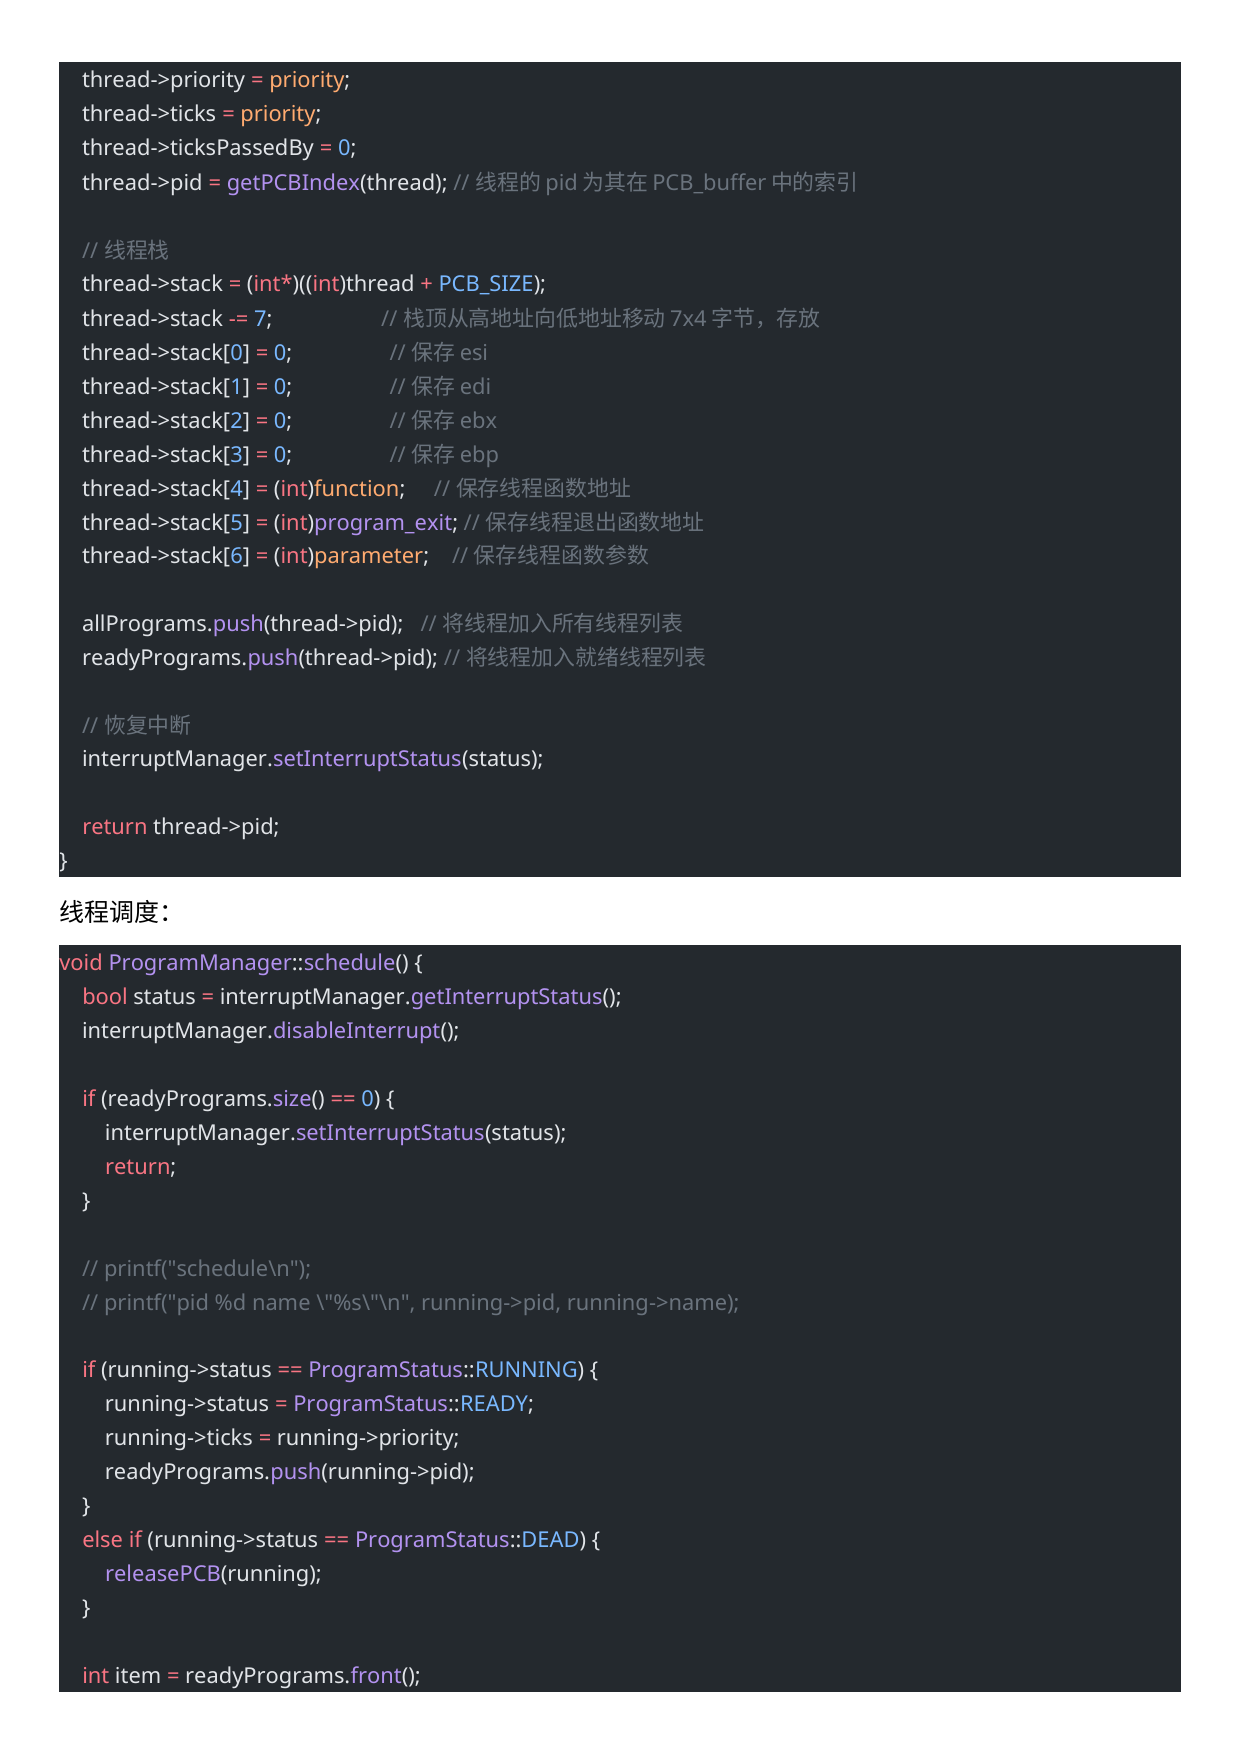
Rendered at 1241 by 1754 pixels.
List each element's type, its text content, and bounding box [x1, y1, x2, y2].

text thread->stack[2] = 0; // 保存ebx [59, 402, 1181, 436]
text // printf("schedule\n"); [59, 1251, 1181, 1284]
text } [59, 843, 1181, 877]
text thread->priority = priority; [59, 62, 1181, 96]
text thread->stack[6] = (int)parameter; // 保存线程函数参数 [59, 537, 1181, 571]
text } [59, 1183, 1181, 1217]
text thread->stack = (int*)((int)thread + PCB_SIZE); [59, 266, 1181, 300]
text thread->stack[3] = 0; // 保存ebp [59, 436, 1181, 469]
text return; [59, 1149, 1181, 1183]
text thread->stack[0] = 0; // 保存esi [59, 334, 1181, 368]
text interruptManager.disableInterrupt(); [59, 1013, 1181, 1047]
text thread->stack[1] = 0; // 保存edi [59, 368, 1181, 402]
text interruptManager.setInterruptStatus(status); [59, 741, 1181, 775]
text thread->ticks = priority; [59, 96, 1181, 130]
text // 恢复中断 [59, 707, 1181, 741]
text allPrograms.push(thread->pid); // 将线程加入所有线程列表 [59, 605, 1181, 639]
text // 线程栈 [59, 232, 1181, 266]
text else if (running->status == ProgramStatus::DEAD) { [59, 1522, 1181, 1556]
text bool status = interruptManager.getInterruptStatus(); [59, 979, 1181, 1013]
text if (readyPrograms.size() == 0) { [59, 1081, 1181, 1115]
text thread->stack[5] = (int)program_exit; // 保存线程退出函数地址 [59, 503, 1181, 537]
text releasePCB(running); [59, 1556, 1181, 1590]
text } [59, 1590, 1181, 1624]
text thread->stack[4] = (int)function; // 保存线程函数地址 [59, 469, 1181, 503]
text // printf("pid %d name \"%s\"\n", running->pid, running->name); [59, 1284, 1181, 1318]
text thread->pid = getPCBIndex(thread); // 线程的pid为其在PCB_buffer中的索引 [59, 164, 1181, 198]
text readyPrograms.push(running->pid); [59, 1454, 1181, 1488]
text if (running->status == ProgramStatus::RUNNING) { [59, 1352, 1181, 1386]
text thread->ticksPassedBy = 0; [59, 130, 1181, 164]
text running->status = ProgramStatus::READY; [59, 1386, 1181, 1420]
text int item = readyPrograms.front(); [59, 1658, 1181, 1692]
text running->ticks = running->priority; [59, 1420, 1181, 1454]
text return thread->pid; [59, 809, 1181, 843]
text interruptManager.setInterruptStatus(status); [59, 1115, 1181, 1149]
text } [59, 1488, 1181, 1522]
text readyPrograms.push(thread->pid); // 将线程加入就绪线程列表 [59, 639, 1181, 673]
text void ProgramManager::schedule() { [59, 945, 1181, 979]
text thread->stack -= 7; // 栈顶从高地址向低地址移动7x4字节，存放 [59, 300, 1181, 334]
text 线程调度： [59, 877, 1181, 945]
